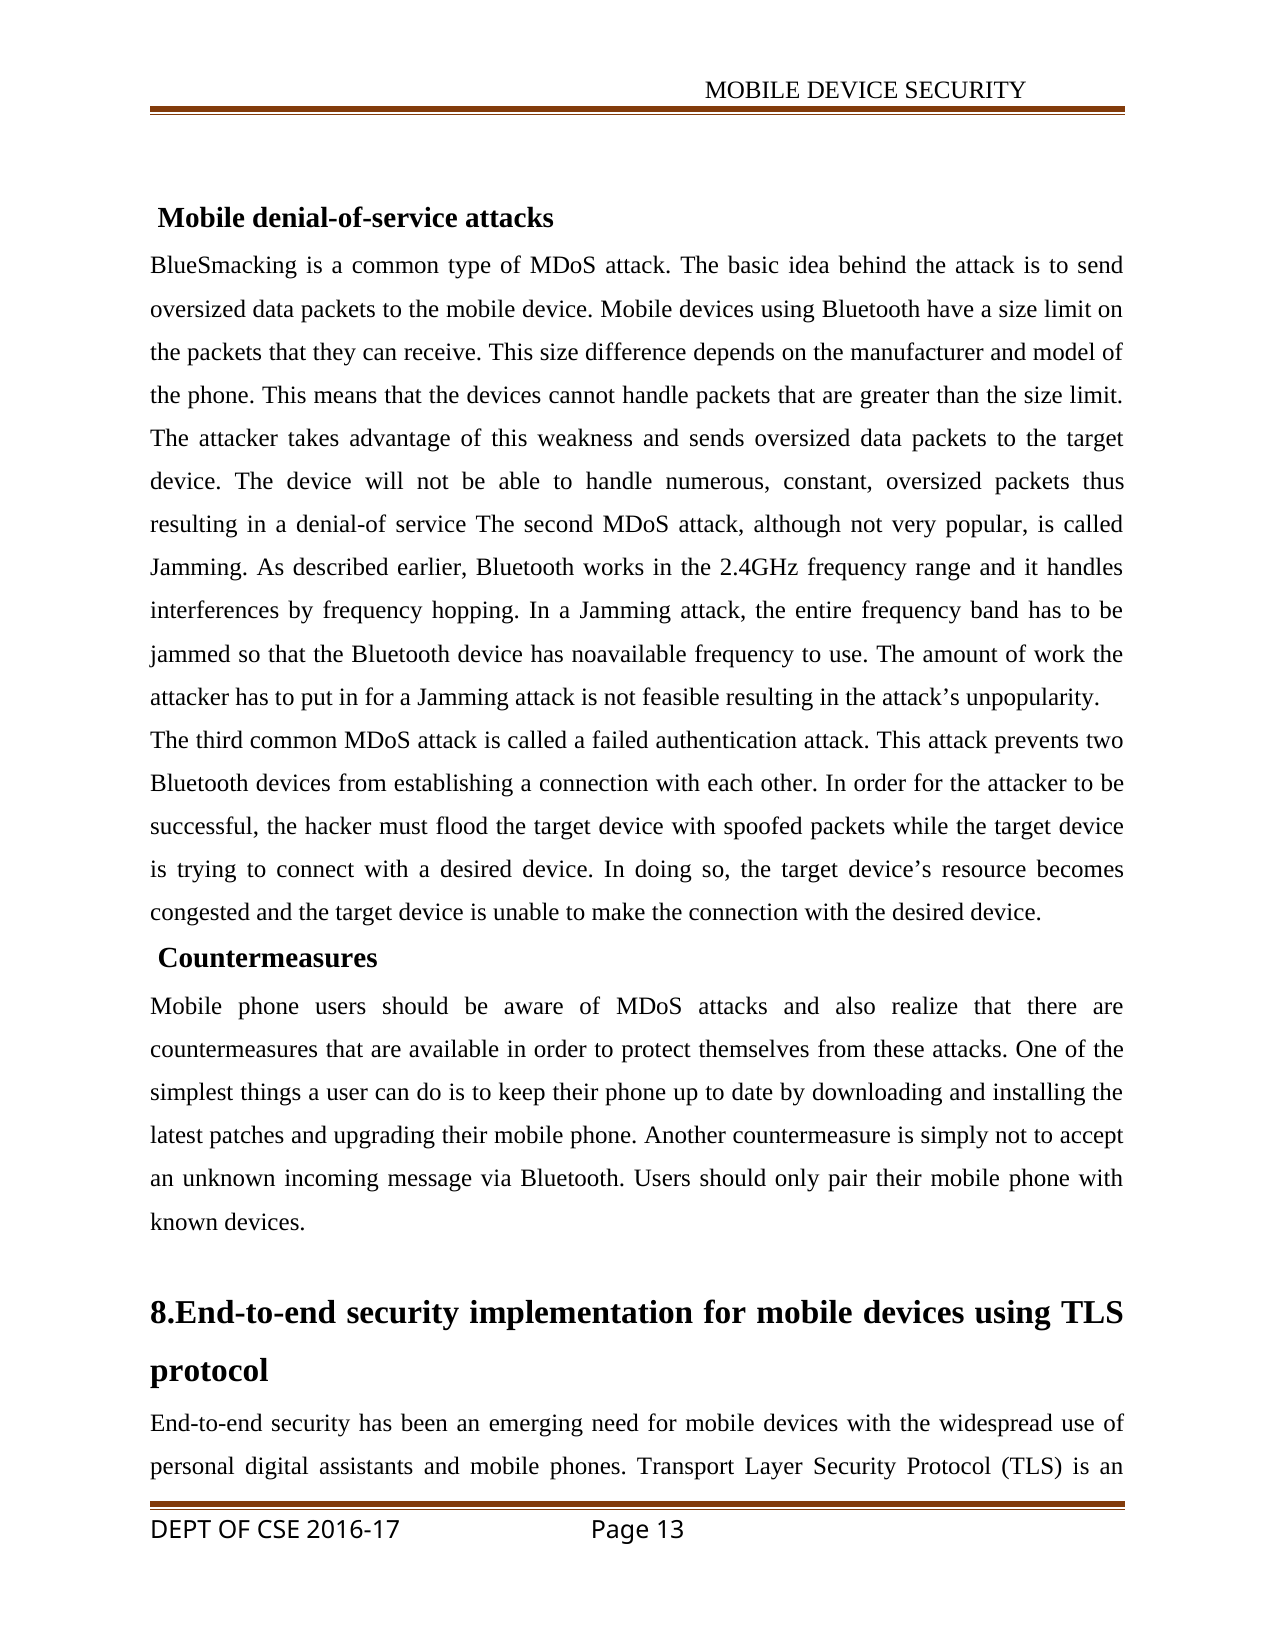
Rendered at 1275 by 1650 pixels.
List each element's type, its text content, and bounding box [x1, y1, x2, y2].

text Countermeasures [150, 941, 1125, 974]
text BlueSmacking is a common type of MDoS attack. The basic idea behind the attack is to send oversized data packets to the mobile device. Mobile devices using Bluetooth have a size limit on the packets that they can receive. This size difference depends on the manufacturer and model of the phone. This means that the devices cannot handle packets that are greater than the size limit. The attacker takes advantage of this weakness and sends oversized data packets to the target device. The device will not be able to handle numerous, constant, oversized packets thus resulting in a denial-of service The second MDoS attack, although not very popular, is called Jamming. As described earlier, Bluetooth works in the 2.4GHz frequency range and it handles interferences by frequency hopping. In a Jamming attack, the entire frequency band has to be jammed so that the Bluetooth device has noavailable frequency to use. The amount of work the attacker has to put in for a Jamming attack is not feasible resulting in the attack’s unpopularity. [150, 251, 1125, 711]
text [150, 1408, 1125, 1480]
text 8.End-to-end security implementation for mobile devices using TLS protocol [150, 1293, 1125, 1389]
text Mobile phone users should be aware of MDoS attacks and also realize that there are countermeasures that are available in order to protect themselves from these attacks. One of the simplest things a user can do is to keep their phone up to date by downloading and installing the latest patches and upgrading their mobile phone. Another countermeasure is simply not to accept an unknown incoming message via Bluetooth. Users should only pair their mobile phone with known devices. [150, 991, 1125, 1235]
text The third common MDoS attack is called a failed authentication attack. This attack prevents two Bluetooth devices from establishing a connection with each other. In order for the attacker to be successful, the hacker must flood the target device with spoofed packets while the target device is trying to connect with a desired device. In doing so, the target device’s resource becomes congested and the target device is unable to make the connection with the desired device. [150, 725, 1125, 926]
text Mobile denial-of-service attacks [150, 200, 1125, 234]
